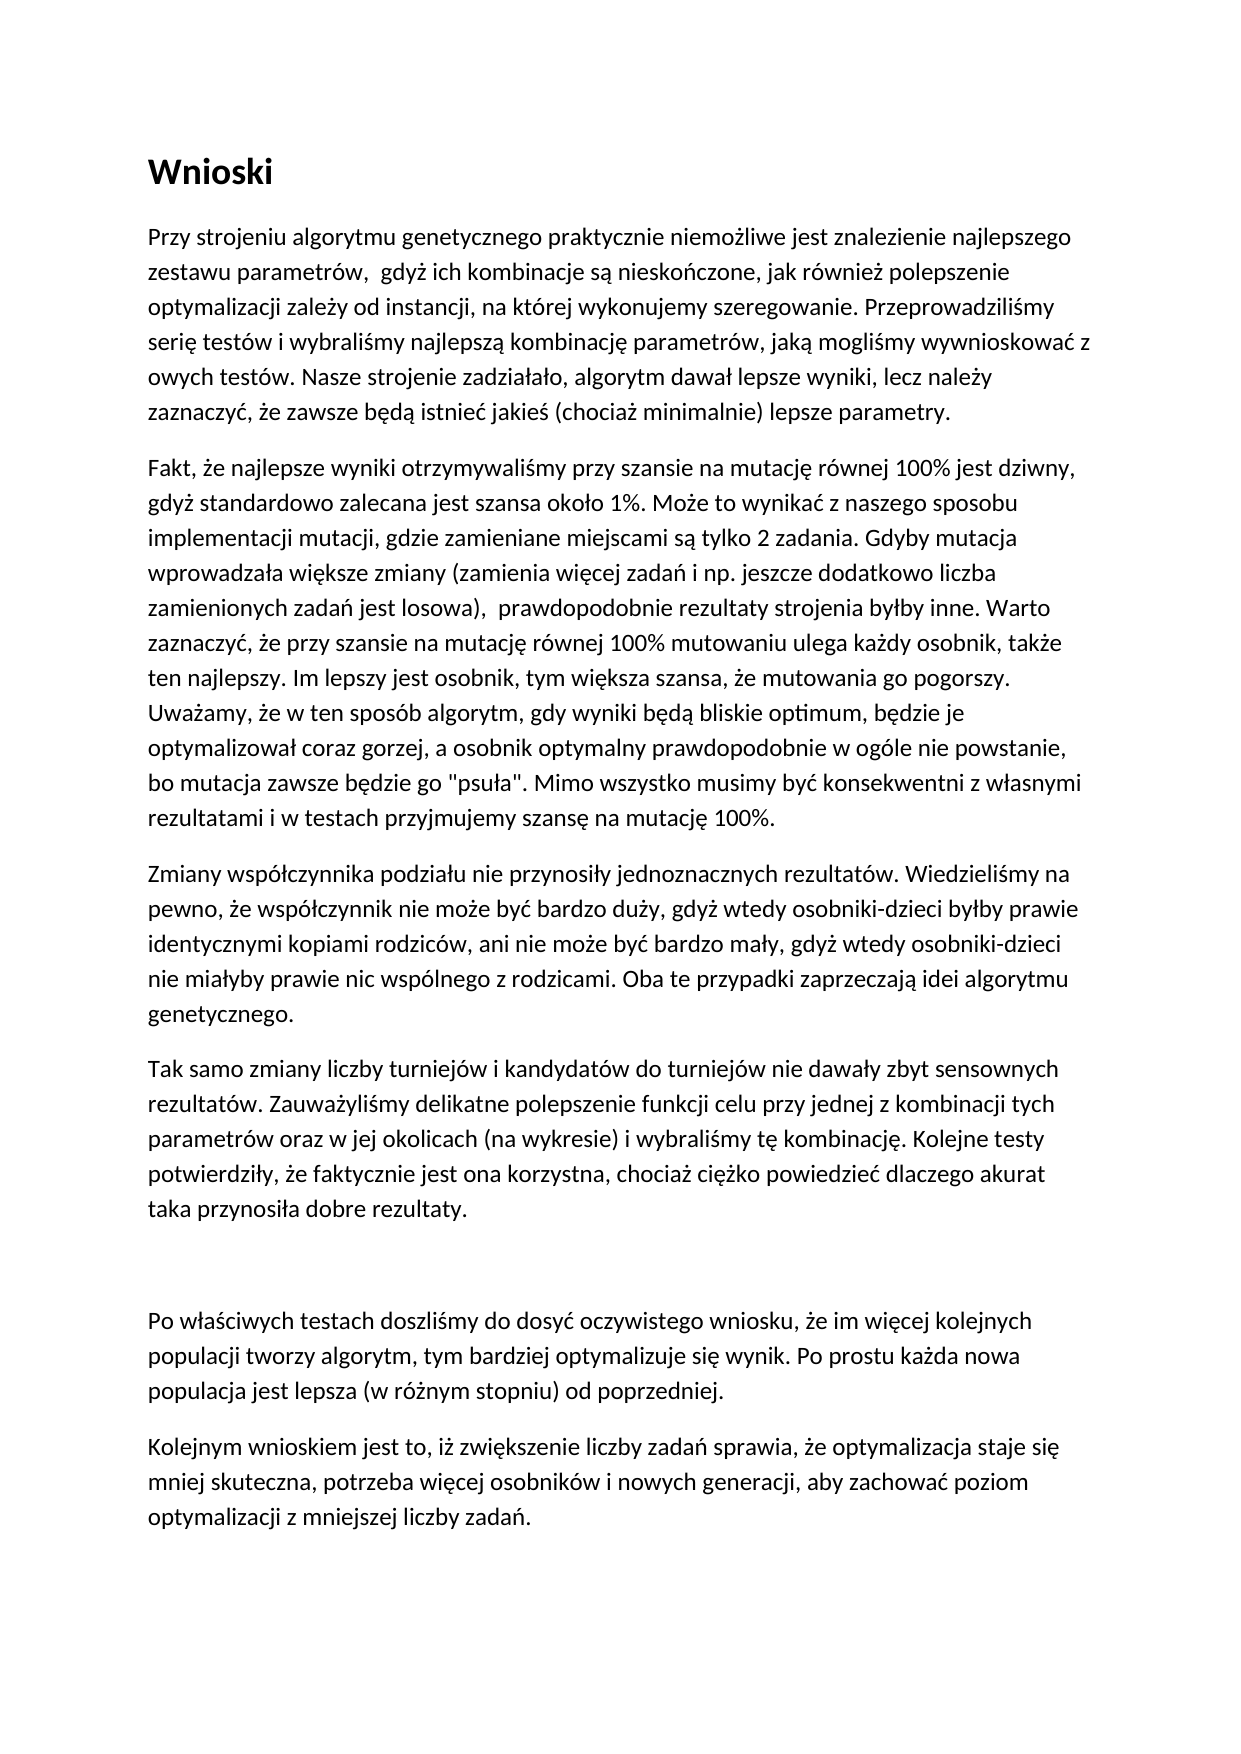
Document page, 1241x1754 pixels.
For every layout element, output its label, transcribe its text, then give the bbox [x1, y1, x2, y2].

text Po właściwych testach doszliśmy do dosyć oczywistego wniosku, że im więcej kolejnych populacji tworzy algorytm, tym bardziej optymalizuje się wynik. Po prostu każda nowa populacja jest lepsza (w różnym stopniu) od poprzedniej. [148, 1305, 1093, 1406]
text Wnioski [148, 148, 1093, 193]
text Tak samo zmiany liczby turniejów i kandydatów do turniejów nie dawały zbyt sensownych rezultatów. Zauważyliśmy delikatne polepszenie funkcji celu przy jednej z kombinacji tych parametrów oraz w jej okolicach (na wykresie) i wybraliśmy tę kombinację. Kolejne testy potwierdziły, że faktycznie jest ona korzystna, chociaż ciężko powiedzieć dlaczego akurat taka przynosiła dobre rezultaty. [148, 1054, 1093, 1224]
text Kolejnym wnioskiem jest to, iż zwiększenie liczby zadań sprawia, że optymalizacja staje się mniej skuteczna, potrzeba więcej osobników i nowych generacji, aby zachować poziom optymalizacji z mniejszej liczby zadań. [148, 1431, 1093, 1532]
text Zmiany współczynnika podziału nie przynosiły jednoznacznych rezultatów. Wiedzieliśmy na pewno, że współczynnik nie może być bardzo duży, gdyż wtedy osobniki-dzieci byłby prawie identycznymi kopiami rodziców, ani nie może być bardzo mały, gdyż wtedy osobniki-dzieci nie miałyby prawie nic wspólnego z rodzicami. Oba te przypadki zaprzeczają idei algorytmu genetycznego. [148, 858, 1093, 1028]
text Przy strojeniu algorytmu genetycznego praktycznie niemożliwe jest znalezienie najlepszego zestawu parametrów, gdyż ich kombinacje są nieskończone, jak również polepszenie optymalizacji zależy od instancji, na której wykonujemy szeregowanie. Przeprowadziliśmy serię testów i wybraliśmy najlepszą kombinację parametrów, jaką mogliśmy wywnioskować z owych testów. Nasze strojenie zadziałało, algorytm dawał lepsze wyniki, lecz należy zaznaczyć, że zawsze będą istnieć jakieś (chociaż minimalnie) lepsze parametry. [148, 221, 1093, 427]
text Fakt, że najlepsze wyniki otrzymywaliśmy przy szansie na mutację równej 100% jest dziwny, gdyż standardowo zalecana jest szansa około 1%. Może to wynikać z naszego sposobu implementacji mutacji, gdzie zamieniane miejscami są tylko 2 zadania. Gdyby mutacja wprowadzała większe zmiany (zamienia więcej zadań i np. jeszcze dodatkowo liczba zamienionych zadań jest losowa), prawdopodobnie rezultaty strojenia byłby inne. Warto zaznaczyć, że przy szansie na mutację równej 100% mutowaniu ulega każdy osobnik, także ten najlepszy. Im lepszy jest osobnik, tym większa szansa, że mutowania go pogorszy. Uważamy, że w ten sposób algorytm, gdy wyniki będą bliskie optimum, będzie je optymalizował coraz gorzej, a osobnik optymalny prawdopodobnie w ogóle nie powstanie, bo mutacja zawsze będzie go "psuła". Mimo wszystko musimy być konsekwentni z własnymi rezultatami i w testach przyjmujemy szansę na mutację 100%. [148, 452, 1093, 832]
